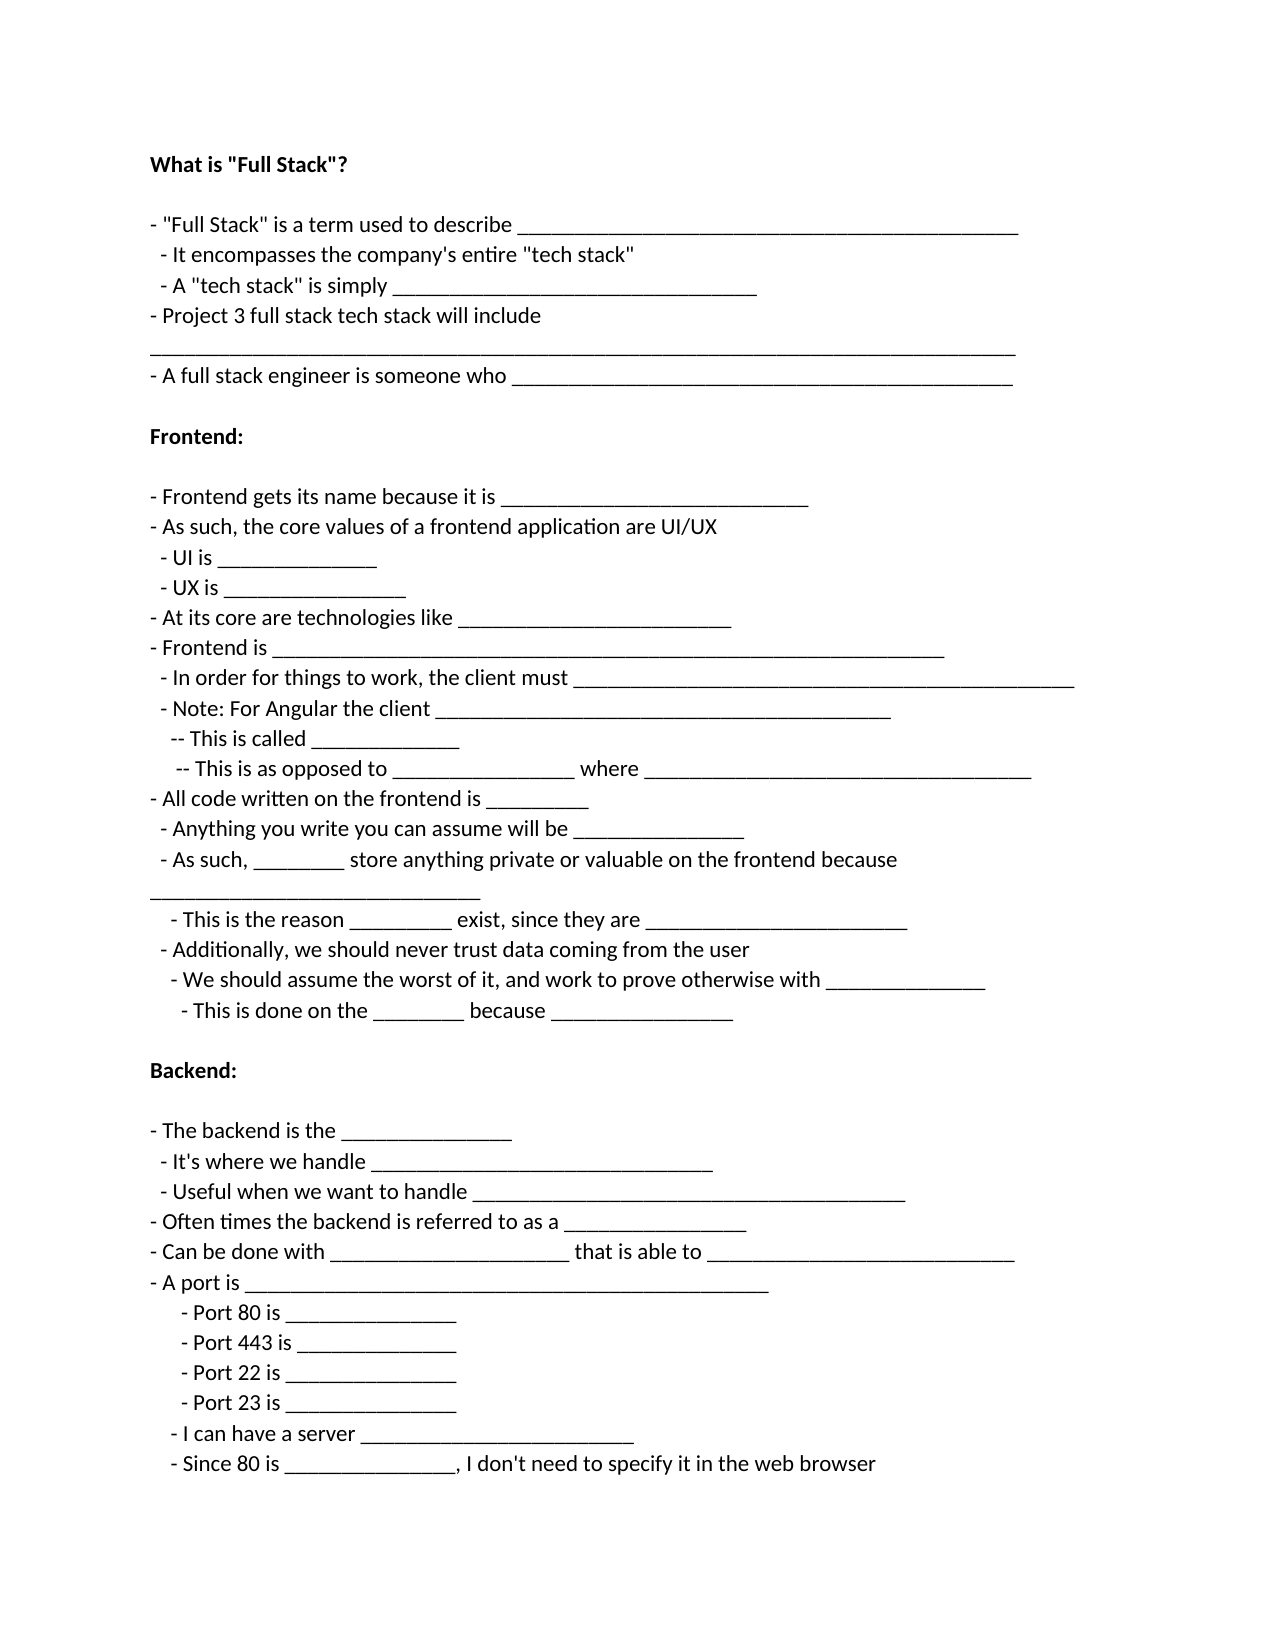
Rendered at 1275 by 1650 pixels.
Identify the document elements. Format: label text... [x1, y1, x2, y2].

text Backend: [150, 1056, 1125, 1084]
text - As such, the core values of a frontend application are UI/UX [150, 512, 1125, 541]
text - A port is ______________________________________________ [150, 1268, 1125, 1296]
text - This is done on the ________ because ________________ [150, 996, 1125, 1024]
text - It encompasses the company's entire "tech stack" [150, 241, 1125, 269]
text - Since 80 is _______________, I don't need to specify it in the web browser [150, 1449, 1125, 1477]
text - Frontend is ___________________________________________________________ [150, 633, 1125, 661]
text - Port 23 is _______________ [150, 1388, 1125, 1417]
text - Anything you write you can assume will be _______________ [150, 814, 1125, 843]
text - As such, ________ store anything private or valuable on the frontend because _____________________________ [150, 845, 1125, 903]
text - Often times the backend is referred to as a ________________ [150, 1207, 1125, 1235]
text - At its core are technologies like ________________________ [150, 603, 1125, 631]
text - "Full Stack" is a term used to describe ____________________________________________ [150, 210, 1125, 238]
text - This is the reason _________ exist, since they are _______________________ [150, 905, 1125, 933]
text - UI is ______________ [150, 543, 1125, 571]
text - Additionally, we should never trust data coming from the user [150, 935, 1125, 963]
text - In order for things to work, the client must ____________________________________________ [150, 663, 1125, 692]
text - A "tech stack" is simply ________________________________ [150, 271, 1125, 299]
text - Useful when we want to handle ______________________________________ [150, 1177, 1125, 1205]
text -- This is called _____________ [150, 724, 1125, 752]
text - Project 3 full stack tech stack will include [150, 301, 1125, 329]
text - It's where we handle ______________________________ [150, 1147, 1125, 1175]
text - Note: For Angular the client ________________________________________ [150, 694, 1125, 722]
text ____________________________________________________________________________ [150, 331, 1125, 359]
text - Port 80 is _______________ [150, 1298, 1125, 1326]
text - Can be done with _____________________ that is able to ___________________________ [150, 1237, 1125, 1266]
text - I can have a server ________________________ [150, 1419, 1125, 1447]
text - Frontend gets its name because it is ___________________________ [150, 482, 1125, 510]
text What is "Full Stack"? [150, 150, 1125, 178]
text -- This is as opposed to ________________ where __________________________________ [150, 754, 1125, 782]
text - Port 22 is _______________ [150, 1358, 1125, 1386]
text - We should assume the worst of it, and work to prove otherwise with ______________ [150, 966, 1125, 994]
text Frontend: [150, 422, 1125, 450]
text - UX is ________________ [150, 573, 1125, 601]
text - A full stack engineer is someone who ____________________________________________ [150, 361, 1125, 389]
text - All code written on the frontend is _________ [150, 784, 1125, 812]
text - Port 443 is ______________ [150, 1328, 1125, 1356]
text - The backend is the _______________ [150, 1117, 1125, 1145]
